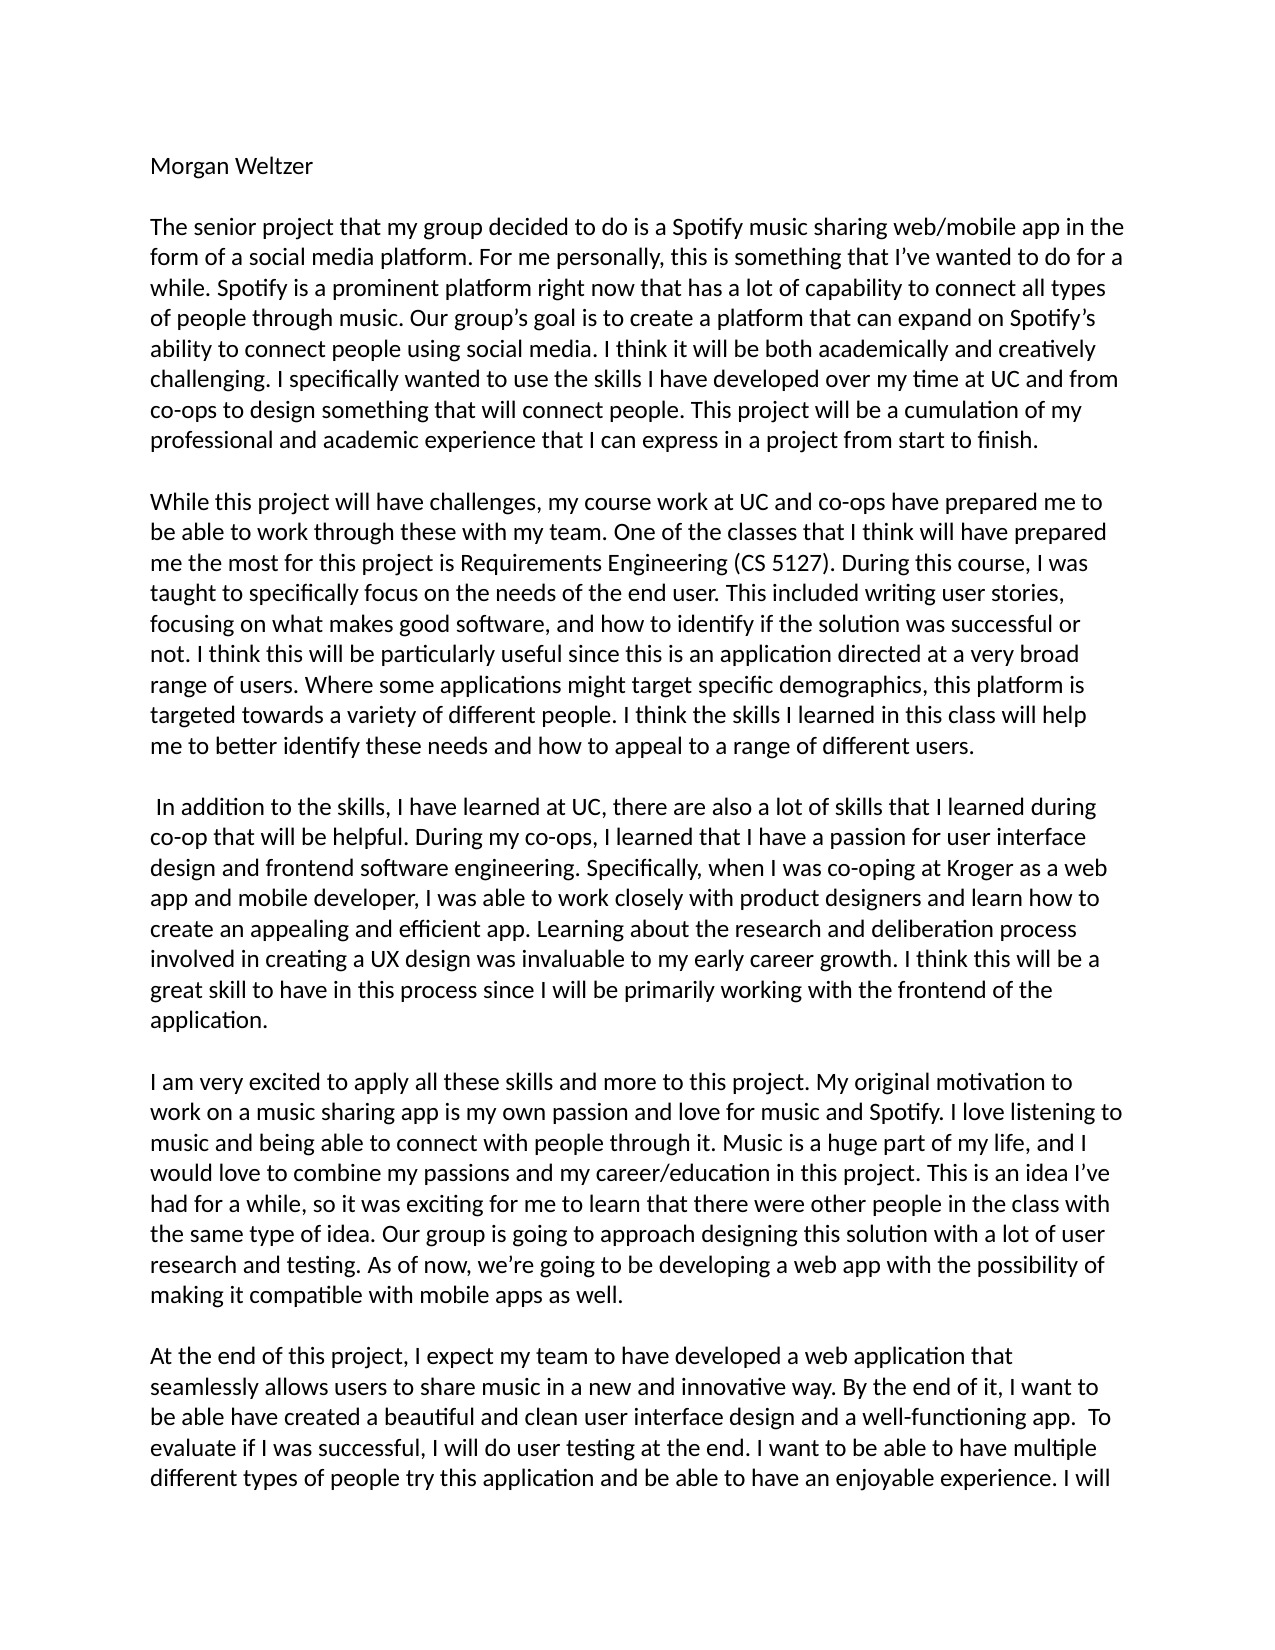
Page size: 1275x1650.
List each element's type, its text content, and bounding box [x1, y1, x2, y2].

text The senior project that my group decided to do is a Spotify music sharing web/mobile app in the form of a social media platform. For me personally, this is something that I’ve wanted to do for a while. Spotify is a prominent platform right now that has a lot of capability to connect all types of people through music. Our group’s goal is to create a platform that can expand on Spotify’s ability to connect people using social media. I think it will be both academically and creatively challenging. I specifically wanted to use the skills I have developed over my time at UC and from co-ops to design something that will connect people. This project will be a cumulation of my professional and academic experience that I can express in a project from start to finish. [150, 211, 1125, 455]
text In addition to the skills, I have learned at UC, there are also a lot of skills that I learned during co-op that will be helpful. During my co-ops, I learned that I have a passion for user interface design and frontend software engineering. Specifically, when I was co-oping at Kroger as a web app and mobile developer, I was able to work closely with product designers and learn how to create an appealing and efficient app. Learning about the research and deliberation process involved in creating a UX design was invaluable to my early career growth. I think this will be a great skill to have in this process since I will be primarily working with the frontend of the application. [150, 791, 1125, 1035]
text I am very excited to apply all these skills and more to this project. My original motivation to work on a music sharing app is my own passion and love for music and Spotify. I love listening to music and being able to connect with people through it. Music is a huge part of my life, and I would love to combine my passions and my career/education in this project. This is an idea I’ve had for a while, so it was exciting for me to learn that there were other people in the class with the same type of idea. Our group is going to approach designing this solution with a lot of user research and testing. As of now, we’re going to be developing a web app with the possibility of making it compatible with mobile apps as well. [150, 1066, 1125, 1310]
text Morgan Weltzer [150, 150, 1125, 181]
text While this project will have challenges, my course work at UC and co-ops have prepared me to be able to work through these with my team. One of the classes that I think will have prepared me the most for this project is Requirements Engineering (CS 5127). During this course, I was taught to specifically focus on the needs of the end user. This included writing user stories, focusing on what makes good software, and how to identify if the solution was successful or not. I think this will be particularly useful since this is an application directed at a very broad range of users. Where some applications might target specific demographics, this platform is targeted towards a variety of different people. I think the skills I learned in this class will help me to better identify these needs and how to appeal to a range of different users. [150, 486, 1125, 760]
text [150, 1340, 1125, 1493]
